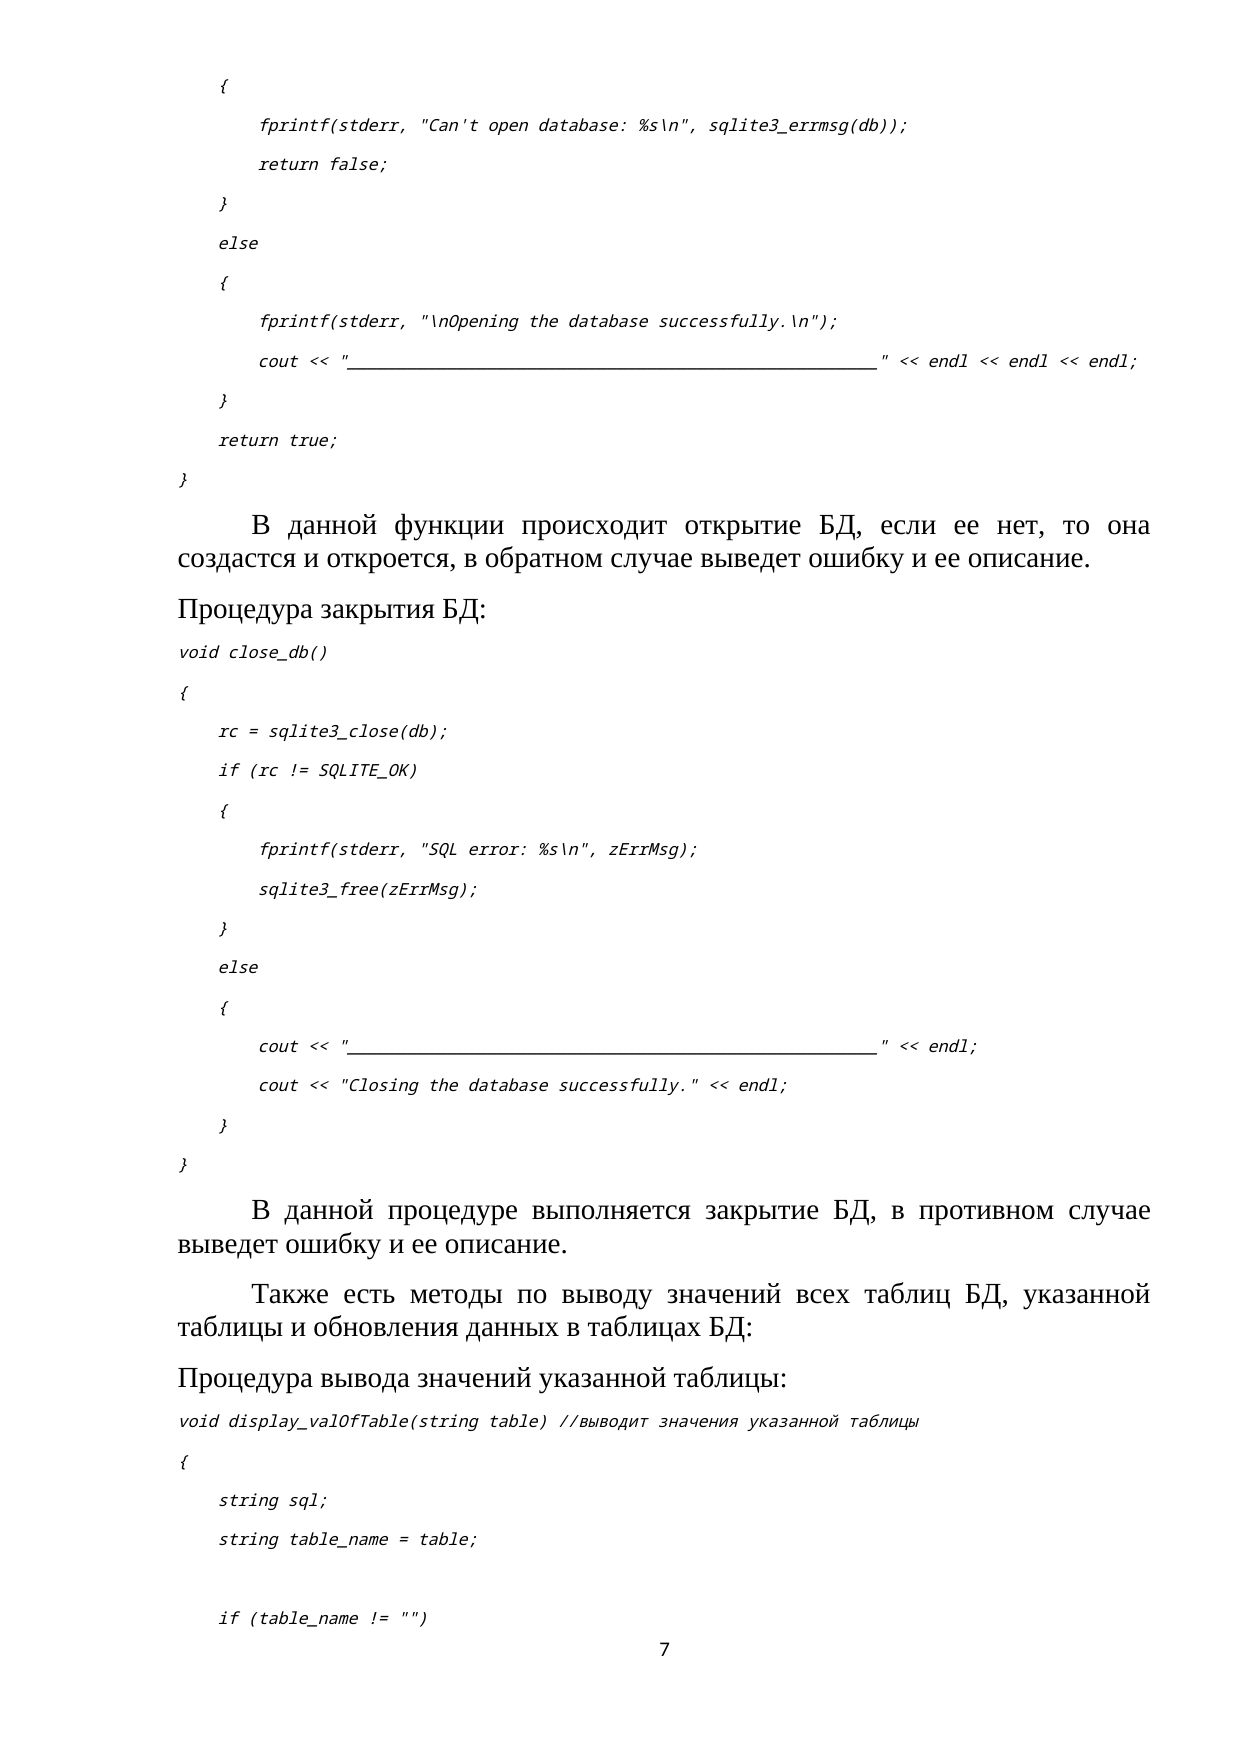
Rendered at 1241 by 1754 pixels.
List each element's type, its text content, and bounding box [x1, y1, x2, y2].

text string table_name = table; [177, 1528, 1152, 1551]
text cout << "_____________________________________________________" << endl << endl << endl; [177, 349, 1152, 372]
text Процедура вывода значений указанной таблицы: [177, 1360, 1152, 1393]
text return true; [177, 428, 1152, 451]
text } [177, 917, 1152, 939]
text } [177, 1113, 1152, 1136]
text rc = sqlite3_close(db); [177, 720, 1152, 742]
text } [177, 389, 1152, 412]
text fprintf(stderr, "\nOpening the database successfully.\n"); [177, 310, 1152, 333]
text { [177, 271, 1152, 293]
text fprintf(stderr, "Can't open database: %s\n", sqlite3_errmsg(db)); [177, 113, 1152, 136]
text else [177, 231, 1152, 254]
text { [177, 1449, 1152, 1472]
text Также есть методы по выводу значений всех таблиц БД, указанной таблицы и обновления данных в таблицах БД: [177, 1276, 1152, 1343]
text if (rc != SQLITE_OK) [177, 759, 1152, 782]
text { [177, 74, 1152, 97]
text В данной функции происходит открытие БД, если ее нет, то она создастся и откроется, в обратном случае выведет ошибку и ее описание. [177, 507, 1152, 574]
text cout << "Closing the database successfully." << endl; [177, 1074, 1152, 1097]
text void close_db() [177, 641, 1152, 664]
text } [177, 1153, 1152, 1176]
text cout << "_____________________________________________________" << endl; [177, 1035, 1152, 1057]
text sqlite3_free(zErrMsg); [177, 877, 1152, 900]
text } [177, 468, 1152, 490]
text В данной процедуре выполняется закрытие БД, в противном случае выведет ошибку и ее описание. [177, 1192, 1152, 1259]
text Процедура закрытия БД: [177, 591, 1152, 624]
text void display_valOfTable(string table) //выводит значения указанной таблицы [177, 1410, 1152, 1433]
text { [177, 680, 1152, 703]
text { [177, 995, 1152, 1018]
text else [177, 956, 1152, 979]
text } [177, 192, 1152, 215]
text { [177, 798, 1152, 821]
text fprintf(stderr, "SQL error: %s\n", zErrMsg); [177, 838, 1152, 861]
text string sql; [177, 1489, 1152, 1511]
text if (table_name != "") [177, 1607, 1152, 1629]
text return false; [177, 153, 1152, 175]
